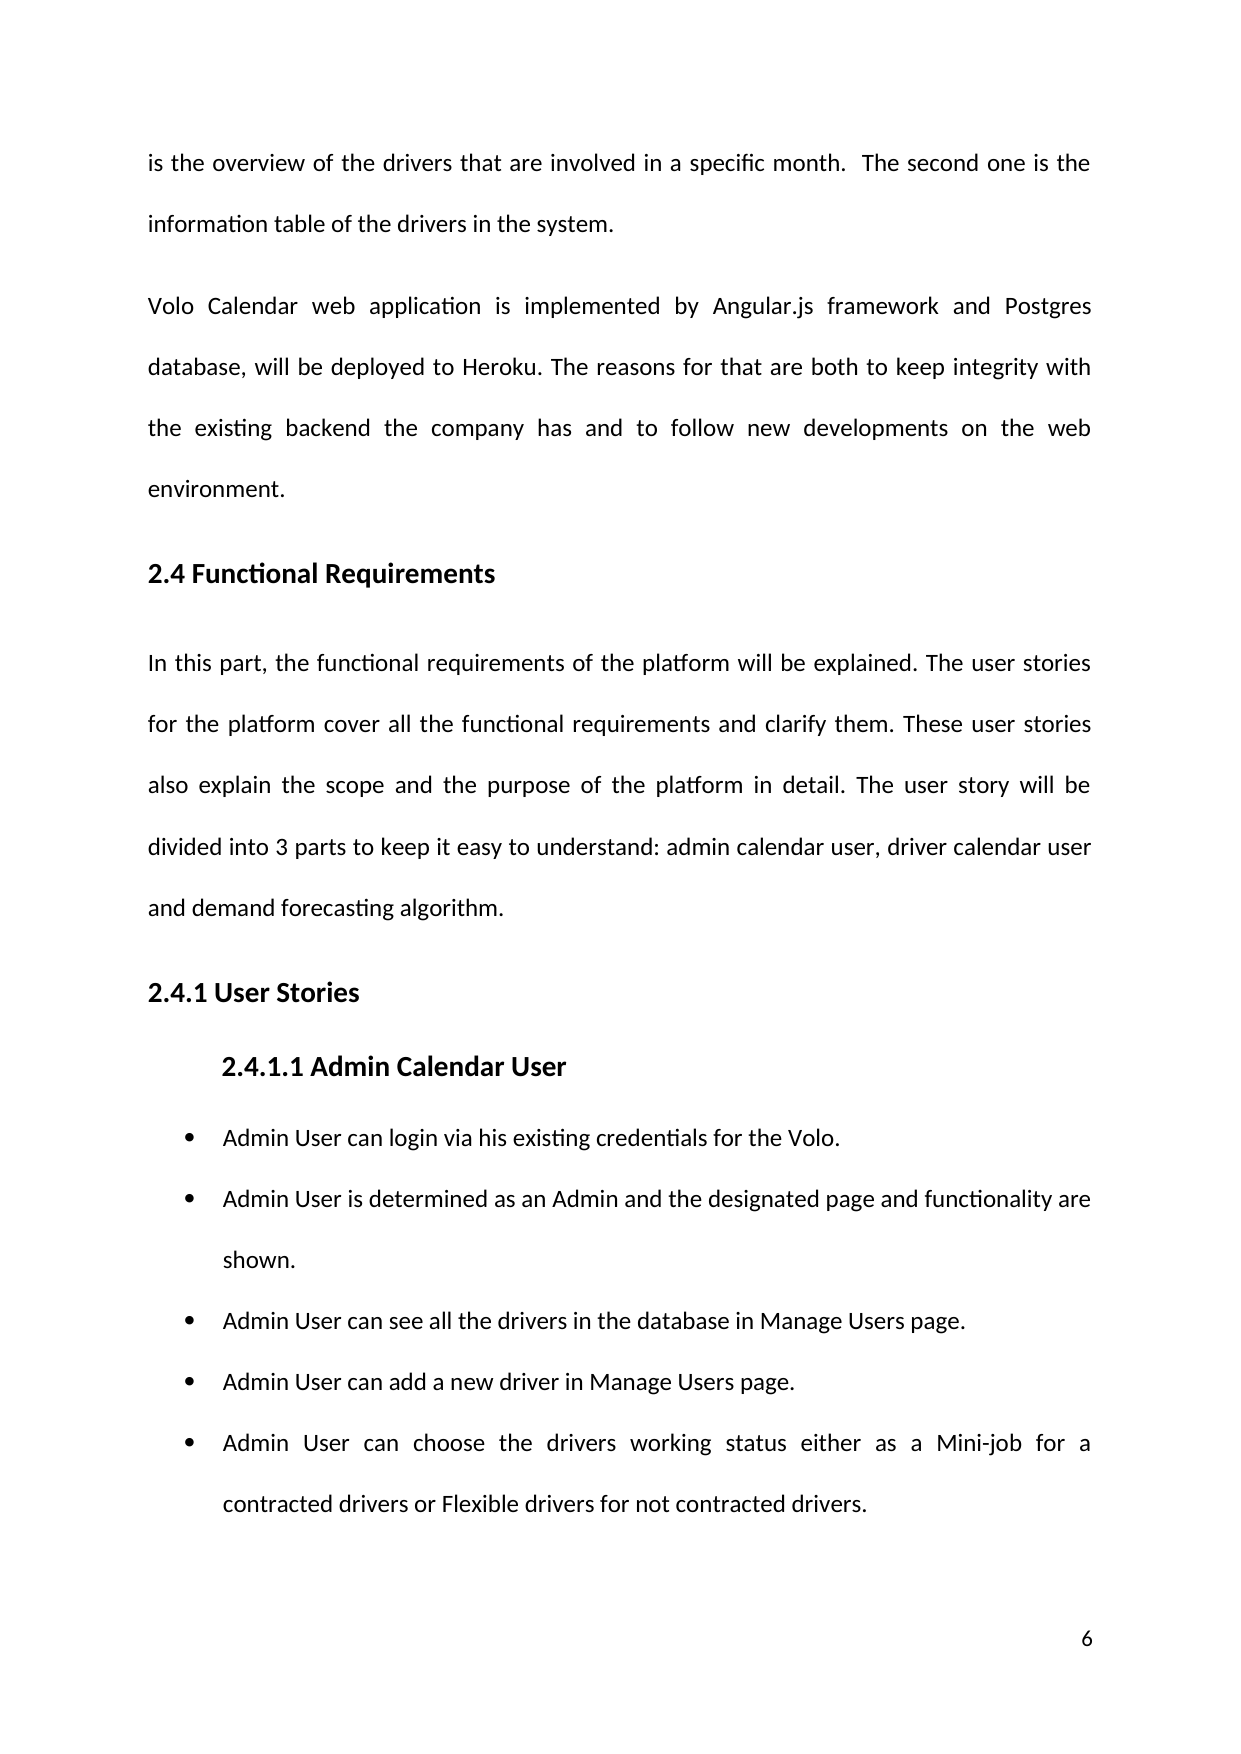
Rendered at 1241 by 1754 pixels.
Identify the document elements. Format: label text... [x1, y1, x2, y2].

list Admin User can choose the drivers working status either as a Mini-job for a contracted drivers or Flexible drivers for not contracted drivers. [185, 1427, 1093, 1519]
text In this part, the functional requirements of the platform will be explained. The user stories for the platform cover all the functional requirements and clarify them. These user stories also explain the scope and the purpose of the platform in detail. The user story will be divided into 3 parts to keep it easy to understand: admin calendar user, driver calendar user and demand forecasting algorithm. [148, 648, 1093, 922]
text 2.4 Functional Requirements [148, 556, 1093, 591]
text 2.4.1 User Stories [148, 974, 1093, 1009]
text 2.4.1.1 Admin Calendar User [148, 1048, 1093, 1083]
list Admin User can add a new driver in Manage Users page. [185, 1366, 1093, 1397]
list Admin User can login via his existing credentials for the Volo. [185, 1122, 1093, 1153]
list Admin User can see all the drivers in the database in Manage Users page. [185, 1305, 1093, 1336]
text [148, 148, 1093, 239]
list Admin User is determined as an Admin and the designated page and functionality are shown. [185, 1183, 1093, 1275]
text Volo Calendar web application is implemented by Angular.js framework and Postgres database, will be deployed to Heroku. The reasons for that are both to keep integrity with the existing backend the company has and to follow new developments on the web environment. [148, 291, 1093, 504]
